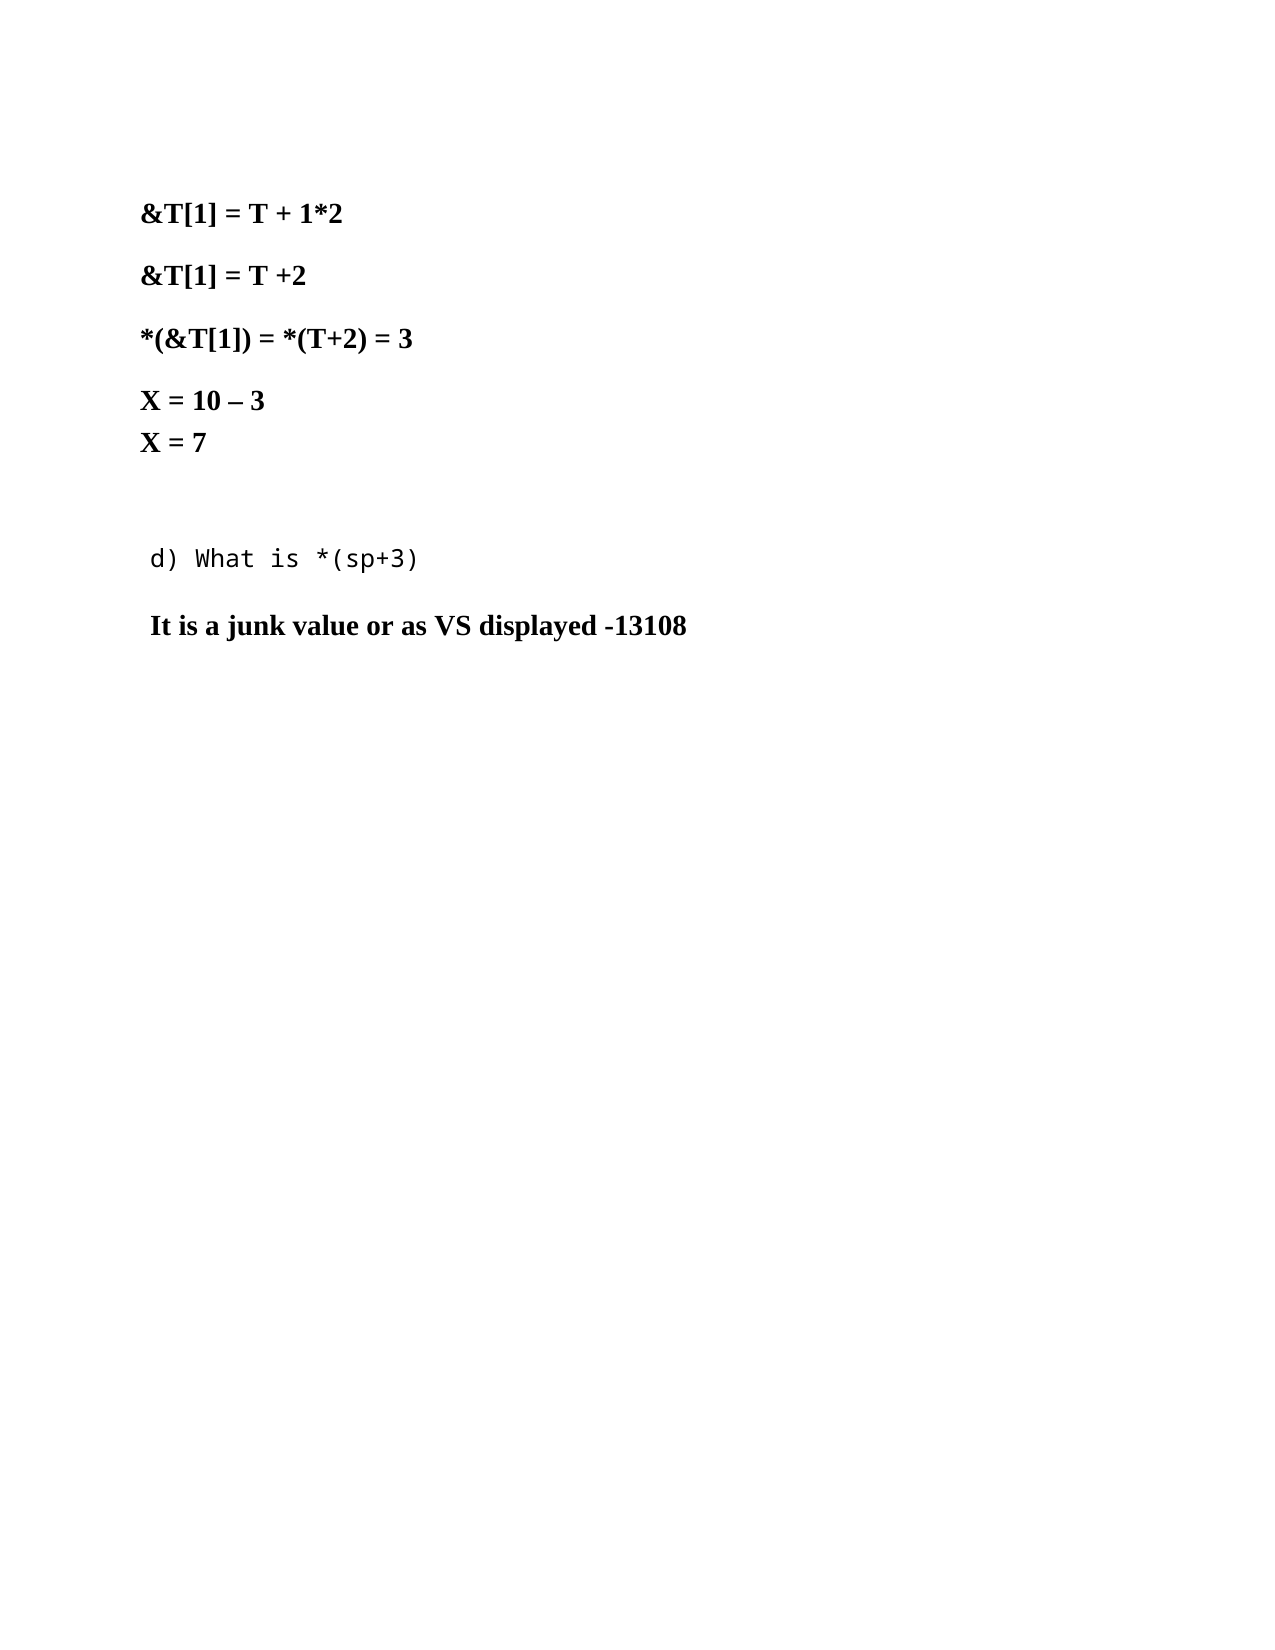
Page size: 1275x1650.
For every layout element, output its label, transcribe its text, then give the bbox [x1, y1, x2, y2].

text X = 10 – 3 [139, 394, 1096, 415]
text X = 7 [139, 436, 1096, 457]
text &T[1] = T + 1*2 [215, 207, 1096, 227]
text &T[1] = T + 1*2 [139, 207, 185, 227]
text &T[1] = T +2 [139, 269, 1096, 290]
text It is a junk value or as VS displayed -13108 [150, 608, 1096, 642]
text d) What is *(sp+3) [150, 540, 1096, 574]
text *(&T[1]) = *(T+2) = 3 [362, 332, 1096, 352]
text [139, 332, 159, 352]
